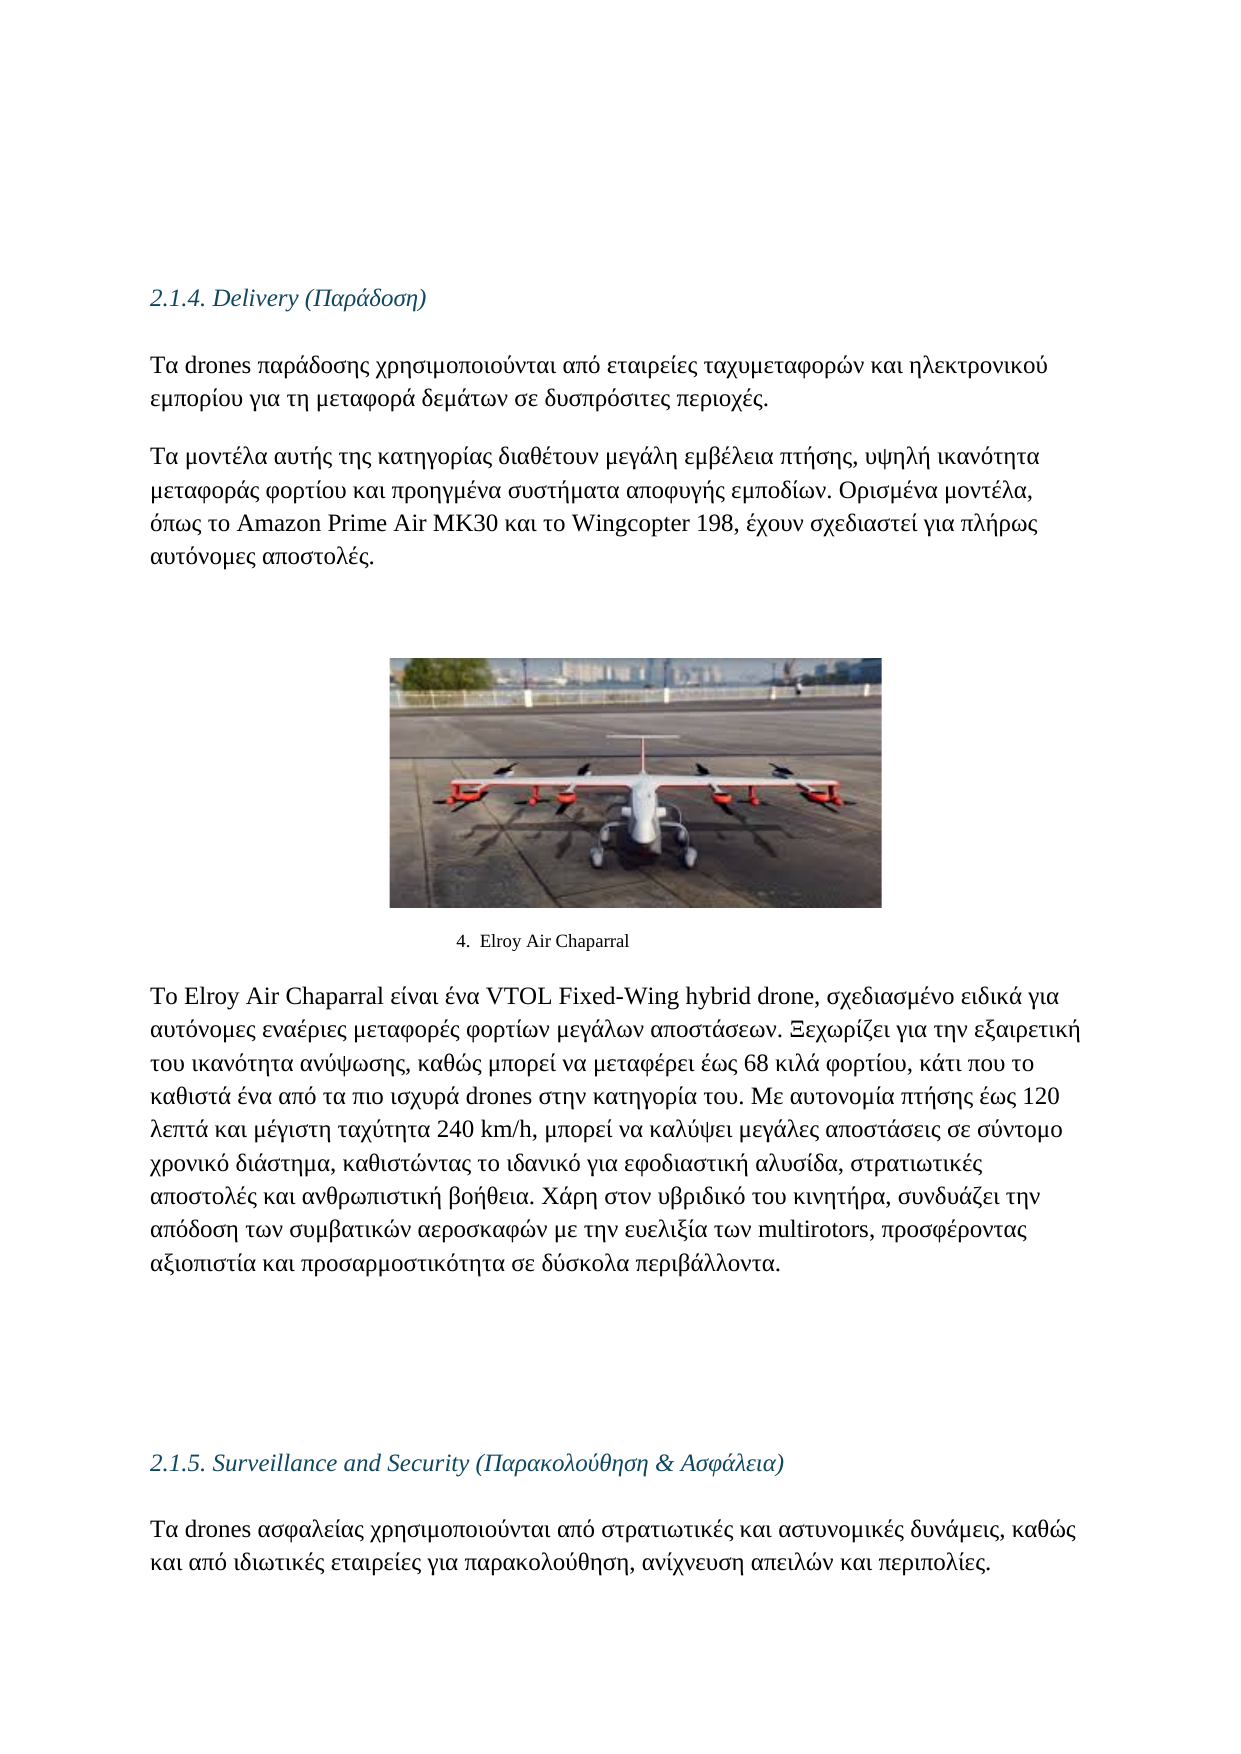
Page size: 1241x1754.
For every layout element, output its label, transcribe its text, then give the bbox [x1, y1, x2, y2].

subtitle 2.1.5. Surveillance and Security (Παρακολούθηση & Ασφάλεια) [150, 1448, 1090, 1476]
text Τα drones ασφαλείας χρησιμοποιούνται από στρατιωτικές και αστυνομικές δυνάμεις, καθώς και από ιδιωτικές εταιρείες για παρακολούθηση, ανίχνευση απειλών και περιπολίες. [150, 1514, 1090, 1576]
text Το Elroy Air Chaparral είναι ένα VTOL Fixed-Wing hybrid drone, σχεδιασμένο ειδικά για αυτόνομες εναέριες μεταφορές φορτίων μεγάλων αποστάσεων. Ξεχωρίζει για την εξαιρετική του ικανότητα ανύψωσης, καθώς μπορεί να μεταφέρει έως 68 κιλά φορτίου, κάτι που το καθιστά ένα από τα πιο ισχυρά drones στην κατηγορία του. Με αυτονομία πτήσης έως 120 λεπτά και μέγιστη ταχύτητα 240 km/h, μπορεί να καλύψει μεγάλες αποστάσεις σε σύντομο χρονικό διάστημα, καθιστώντας το ιδανικό για εφοδιαστική αλυσίδα, στρατιωτικές αποστολές και ανθρωπιστική βοήθεια. Χάρη στον υβριδικό του κινητήρα, συνδυάζει την απόδοση των συμβατικών αεροσκαφών με την ευελιξία των multirotors, προσφέροντας αξιοπιστία και προσαρμοστικότητα σε δύσκολα περιβάλλοντα. [150, 981, 1090, 1277]
text Τα μοντέλα αυτής της κατηγορίας διαθέτουν μεγάλη εμβέλεια πτήσης, υψηλή ικανότητα μεταφοράς φορτίου και προηγμένα συστήματα αποφυγής εμποδίων. Ορισμένα μοντέλα, όπως το Amazon Prime Air MK30 και το Wingcopter 198, έχουν σχεδιαστεί για πλήρως αυτόνομες αποστολές. [150, 441, 1090, 570]
text Τα drones παράδοσης χρησιμοποιούνται από εταιρείες ταχυμεταφορών και ηλεκτρονικού εμπορίου για τη μεταφορά δεμάτων σε δυσπρόσιτες περιοχές. [150, 350, 1090, 412]
text 4. Elroy Air Chaparral [150, 930, 1090, 952]
subtitle 2.1.4. Delivery (Παράδοση) [150, 283, 1090, 312]
